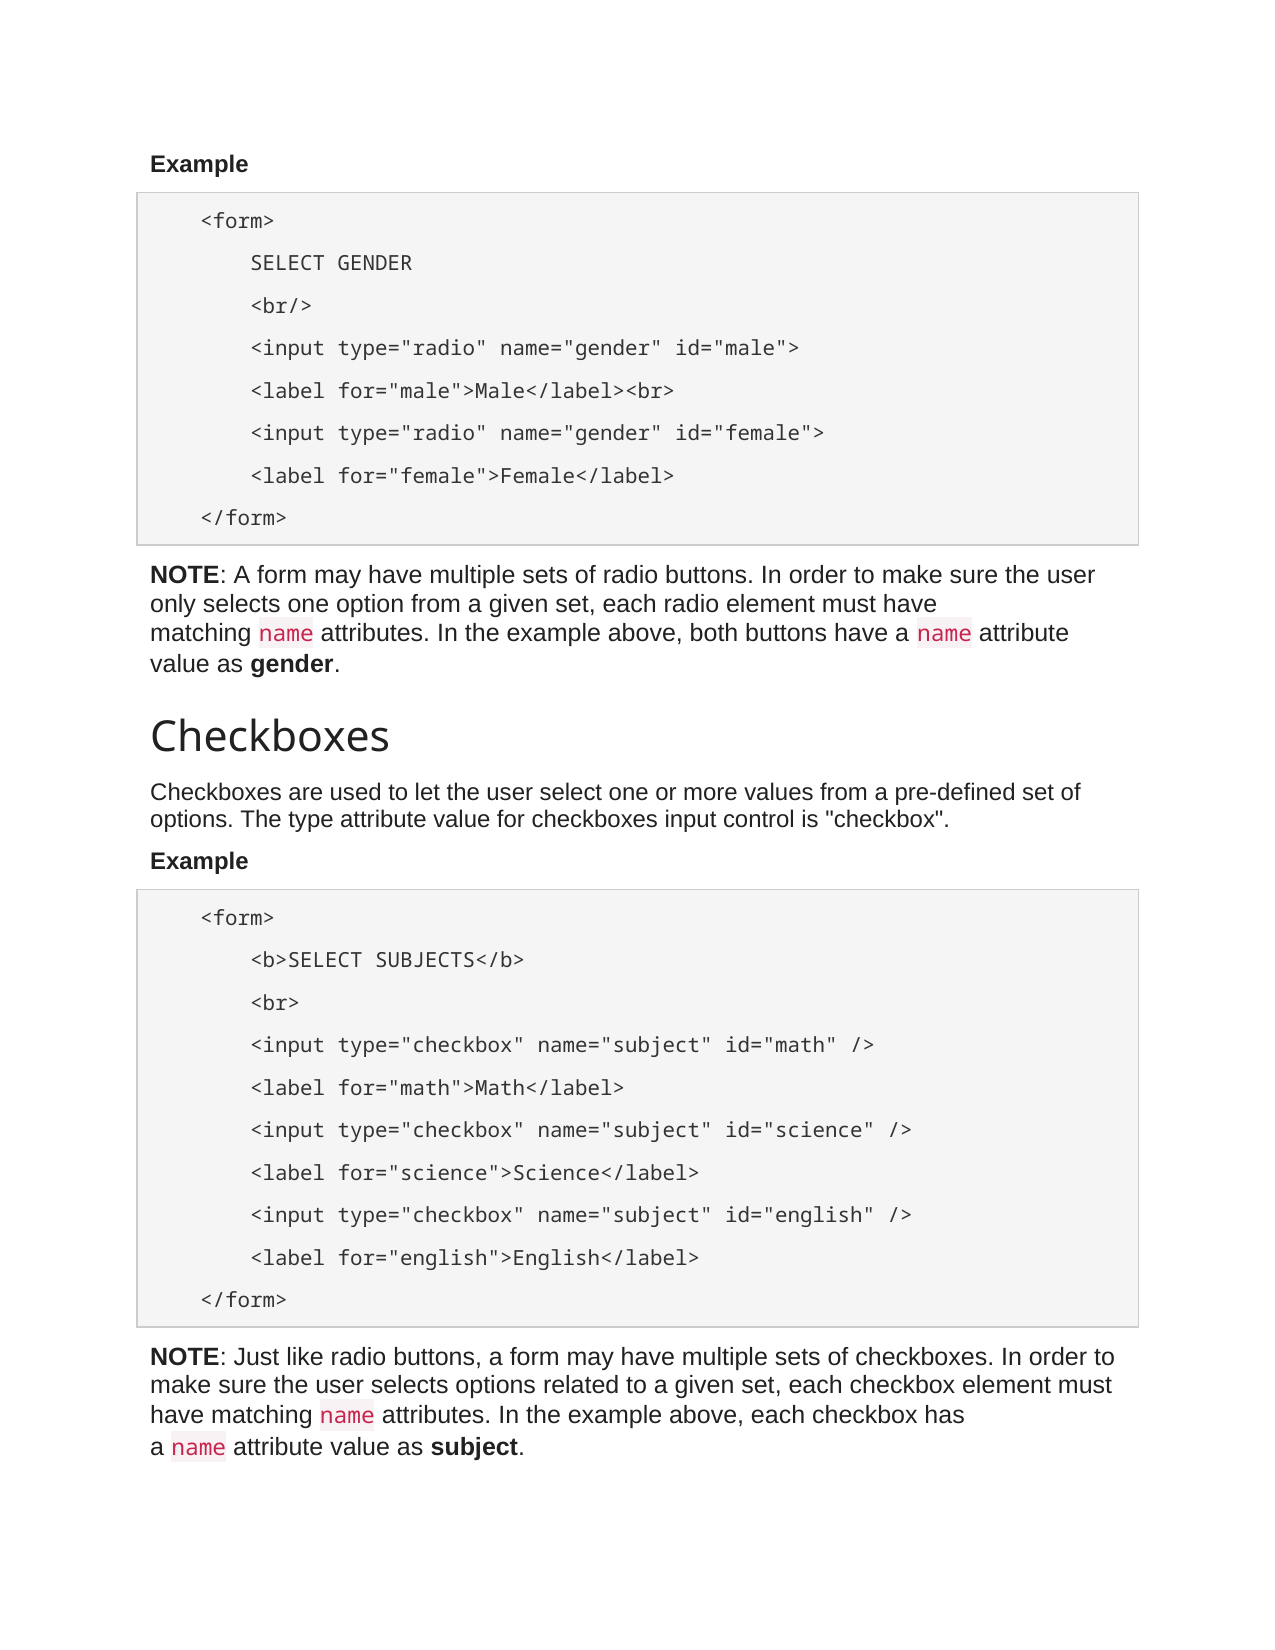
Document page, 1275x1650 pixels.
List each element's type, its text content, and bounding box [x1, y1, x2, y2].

text <label for="female">Female</label> [138, 447, 1138, 489]
text <input type="checkbox" name="subject" id="math" /> [138, 1016, 1138, 1059]
text <form> [138, 193, 1138, 234]
text <label for="male">Male</label><br> [138, 362, 1138, 404]
text <input type="radio" name="gender" id="male"> [138, 319, 1138, 362]
text <br/> [138, 277, 1138, 319]
text Example [150, 150, 1125, 178]
text NOTE: A form may have multiple sets of radio buttons. In order to make sure the user only selects one option from a given set, each radio element must have matching name attributes. In the example above, both buttons have a name attribute value as gender. [150, 560, 1125, 677]
text <input type="checkbox" name="subject" id="science" /> [138, 1101, 1138, 1144]
text <input type="radio" name="gender" id="female"> [138, 404, 1138, 447]
text SELECT GENDER [138, 234, 1138, 277]
text <form> [138, 890, 1138, 931]
text <label for="science">Science</label> [138, 1144, 1138, 1186]
text NOTE: Just like radio buttons, a form may have multiple sets of checkboxes. In order to make sure the user selects options related to a given set, each checkbox element must have matching name attributes. In the example above, each checkbox has a name attribute value as subject. [150, 1342, 1125, 1462]
text Example [150, 847, 1125, 874]
text <label for="english">English</label> [138, 1229, 1138, 1271]
text </form> [138, 1271, 1138, 1326]
text <b>SELECT SUBJECTS</b> [138, 931, 1138, 974]
text <input type="checkbox" name="subject" id="english" /> [138, 1186, 1138, 1229]
subtitle Checkboxes [150, 705, 1125, 764]
text <label for="math">Math</label> [138, 1059, 1138, 1101]
text <br> [138, 974, 1138, 1016]
text Checkboxes are used to let the user select one or more values from a pre-defined set of options. The type attribute value for checkboxes input control is "checkbox". [150, 778, 1125, 833]
text </form> [138, 489, 1138, 544]
